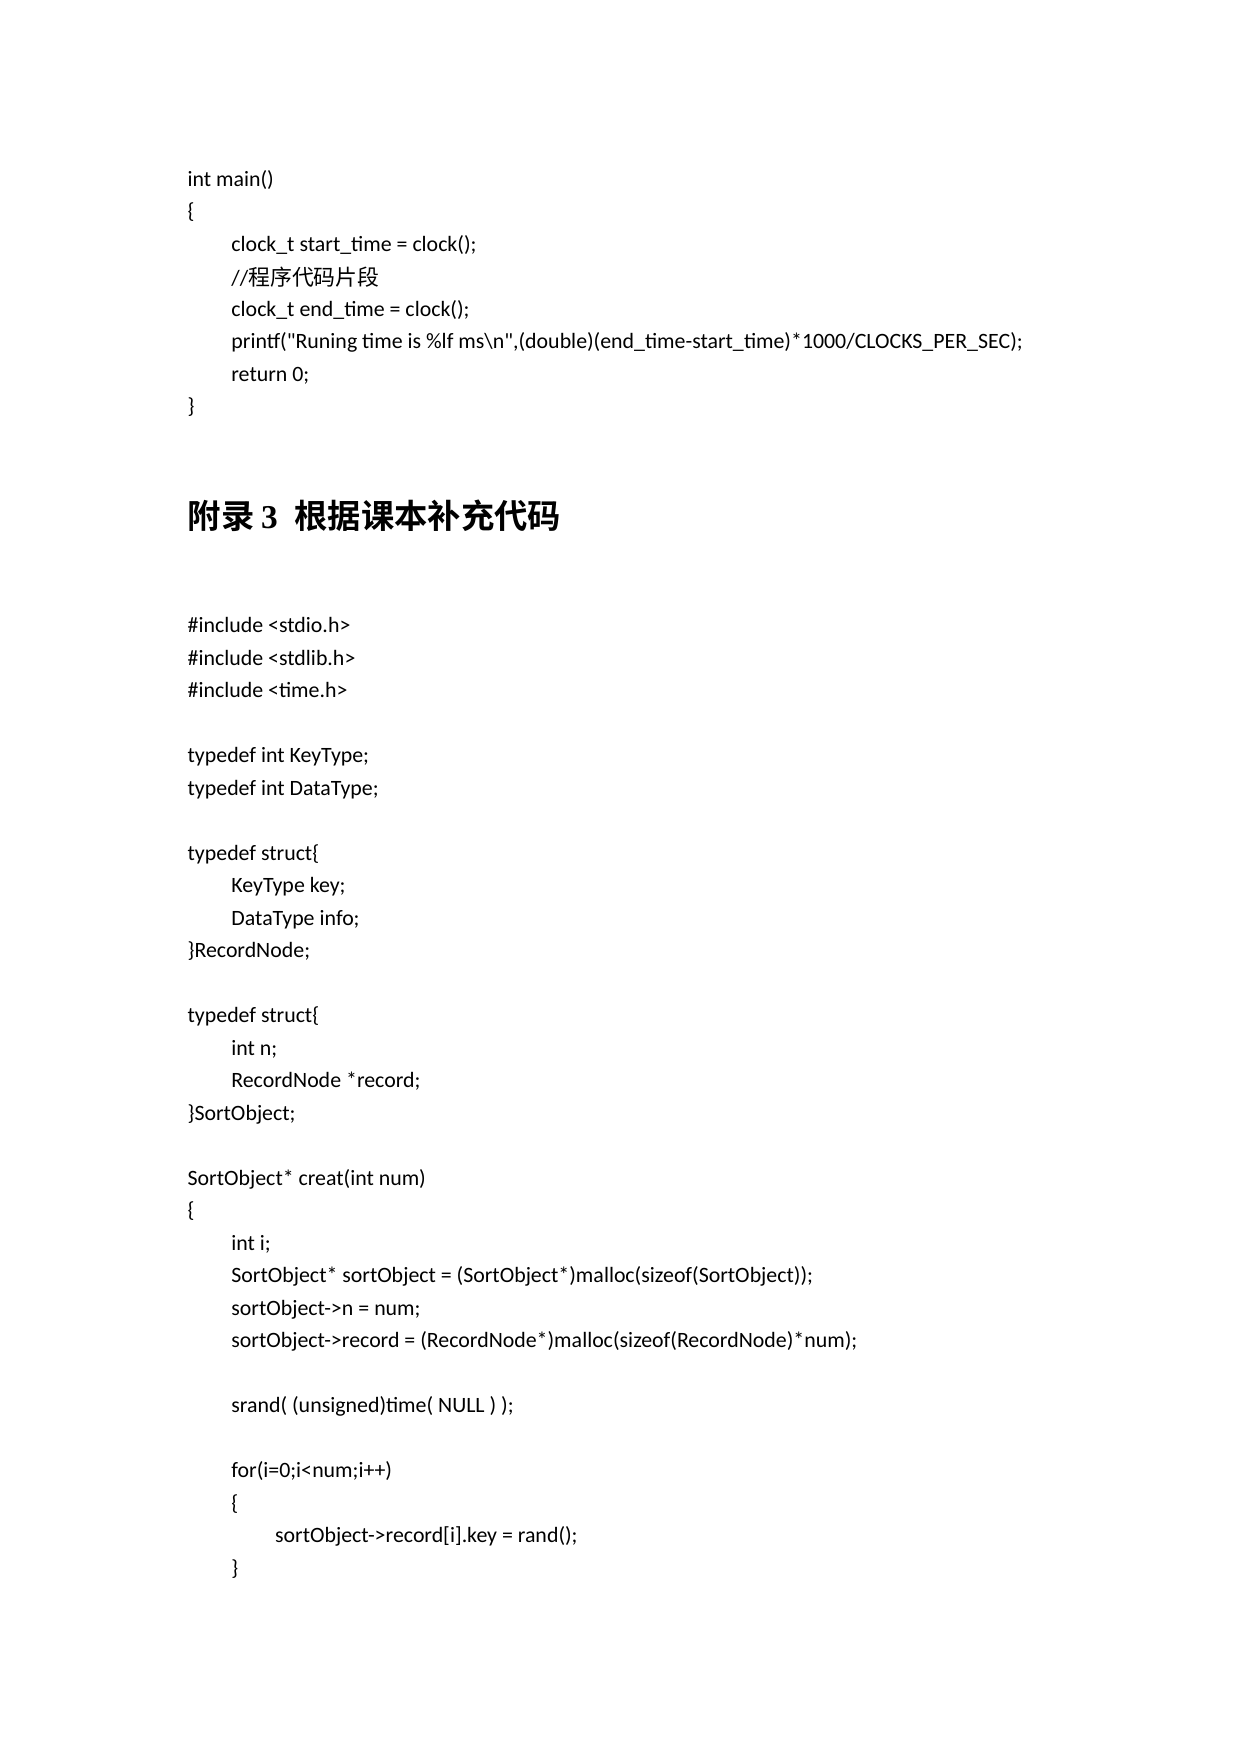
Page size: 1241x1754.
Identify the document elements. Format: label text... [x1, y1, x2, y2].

text #include <stdio.h> [187, 609, 1053, 641]
text typedef struct{ [187, 836, 1053, 869]
text typedef struct{ [187, 999, 1053, 1031]
text typedef int KeyType; [187, 739, 1053, 771]
text { [187, 1486, 1053, 1519]
text }RecordNode; [187, 934, 1053, 966]
text }SortObject; [187, 1096, 1053, 1129]
text clock_t end_time = clock(); [187, 292, 1053, 324]
subtitle 附录3 根据课本补充代码 [187, 482, 1053, 547]
text int i; [187, 1226, 1053, 1259]
text sortObject->record = (RecordNode*)malloc(sizeof(RecordNode)*num); [187, 1324, 1053, 1356]
text sortObject->record[i].key = rand(); [187, 1519, 1053, 1551]
text //程序代码片段 [187, 259, 1053, 292]
text printf("Runing time is %lf ms\n",(double)(end_time-start_time)*1000/CLOCKS_PER_SEC); [187, 324, 1053, 357]
text typedef int DataType; [187, 771, 1053, 804]
text return 0; [187, 357, 1053, 389]
text { [187, 1194, 1053, 1226]
text } [187, 389, 1053, 422]
text DataType info; [187, 901, 1053, 934]
text { [187, 194, 1053, 227]
text RecordNode *record; [187, 1064, 1053, 1096]
text for(i=0;i<num;i++) [187, 1454, 1053, 1486]
text srand( (unsigned)time( NULL ) ); [187, 1389, 1053, 1421]
text sortObject->n = num; [187, 1291, 1053, 1324]
text #include <time.h> [187, 674, 1053, 706]
text int n; [187, 1031, 1053, 1064]
text SortObject* creat(int num) [187, 1161, 1053, 1194]
text KeyType key; [187, 869, 1053, 901]
text clock_t start_time = clock(); [187, 227, 1053, 259]
text SortObject* sortObject = (SortObject*)malloc(sizeof(SortObject)); [187, 1259, 1053, 1291]
text #include <stdlib.h> [187, 641, 1053, 674]
text int main() [187, 162, 1053, 194]
text } [187, 1551, 1053, 1584]
